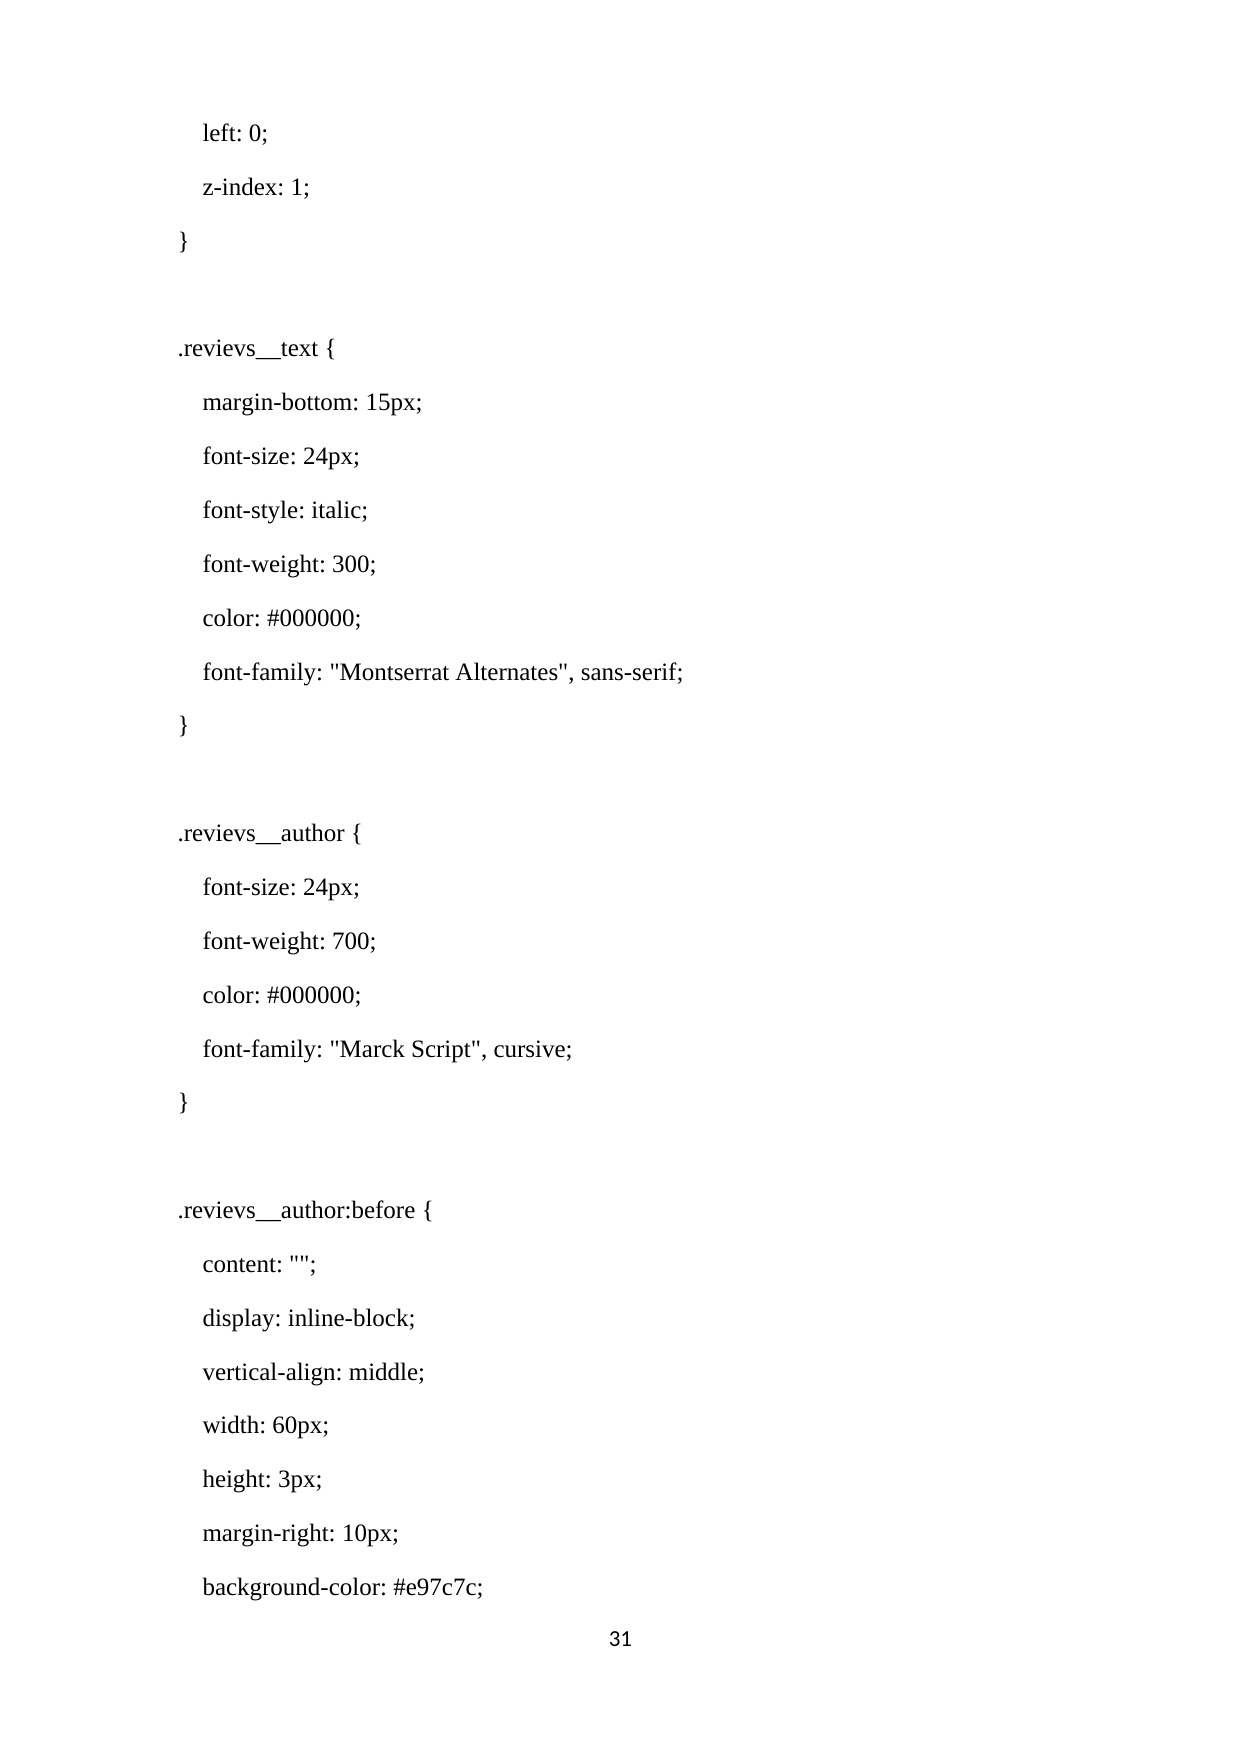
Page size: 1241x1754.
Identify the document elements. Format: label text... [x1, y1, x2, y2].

text font-family: "Montserrat Alternates", sans-serif; [177, 657, 1152, 685]
text font-weight: 300; [177, 549, 1152, 578]
text background-color: #e97c7c; [177, 1572, 1152, 1601]
text left: 0; [177, 118, 1152, 147]
text .revievs__author { [177, 818, 1152, 847]
text color: #000000; [177, 980, 1152, 1008]
text font-size: 24px; [177, 441, 1152, 470]
text .revievs__text { [177, 333, 1152, 362]
text margin-right: 10px; [177, 1518, 1152, 1547]
text width: 60px; [177, 1411, 1152, 1439]
text font-family: "Marck Script", cursive; [177, 1034, 1152, 1062]
text z-index: 1; [177, 172, 1152, 201]
text font-style: italic; [177, 495, 1152, 524]
text font-weight: 700; [177, 926, 1152, 955]
text vertical-align: middle; [177, 1357, 1152, 1386]
text color: #000000; [177, 603, 1152, 632]
text font-size: 24px; [177, 872, 1152, 901]
text height: 3px; [177, 1464, 1152, 1493]
text margin-bottom: 15px; [177, 387, 1152, 416]
text } [177, 226, 1152, 254]
text display: inline-block; [177, 1303, 1152, 1332]
text } [177, 1087, 1152, 1116]
text .revievs__author:before { [177, 1195, 1152, 1224]
text } [177, 711, 1152, 739]
text content: ""; [177, 1249, 1152, 1278]
